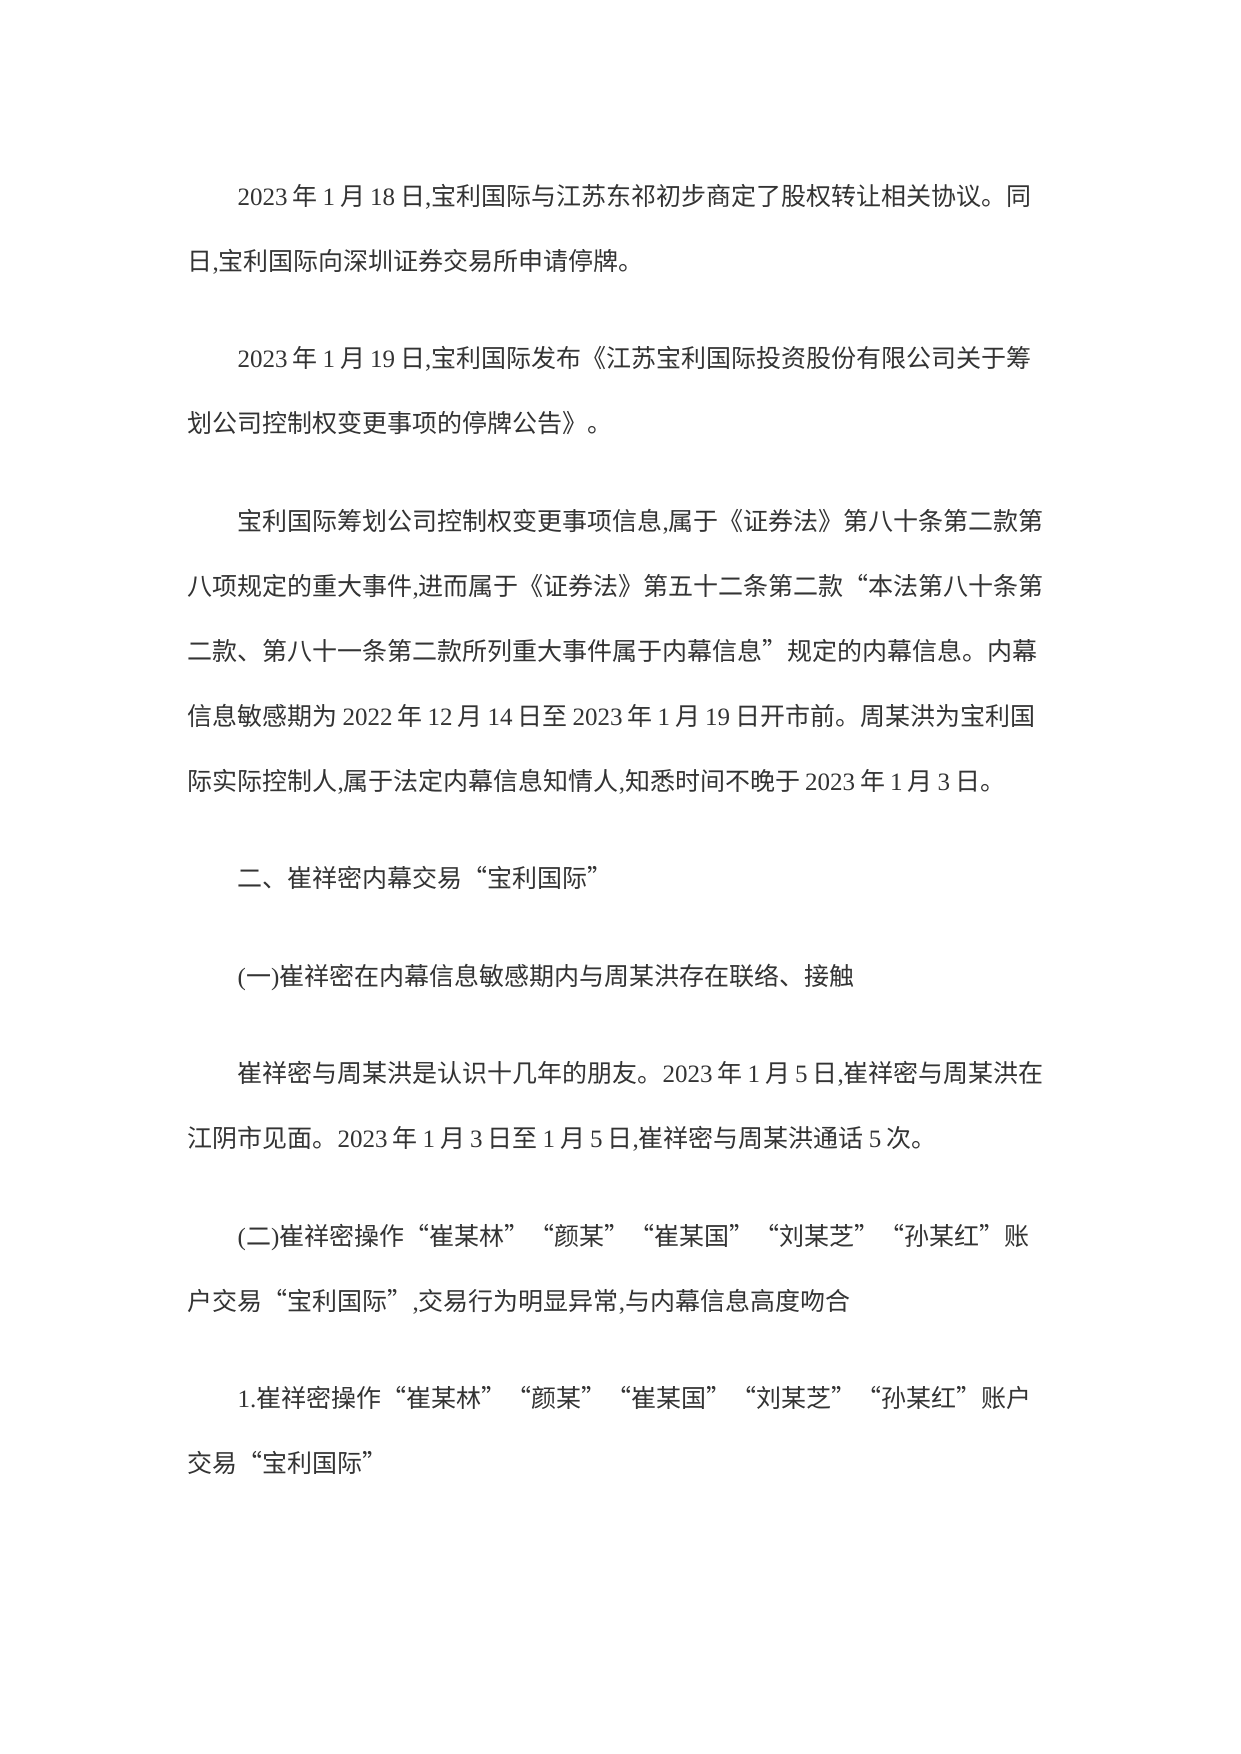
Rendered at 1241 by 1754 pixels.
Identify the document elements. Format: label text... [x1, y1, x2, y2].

text 2023年1月18日,宝利国际与江苏东祁初步商定了股权转让相关协议。同日,宝利国际向深圳证券交易所申请停牌。 [187, 162, 1053, 292]
text 崔祥密与周某洪是认识十几年的朋友。2023年1月5日,崔祥密与周某洪在江阴市见面。2023年1月3日至1月5日,崔祥密与周某洪通话5次。 [187, 1039, 1053, 1169]
text (二)崔祥密操作“崔某林”“颜某”“崔某国”“刘某芝”“孙某红”账户交易“宝利国际”,交易行为明显异常,与内幕信息高度吻合 [187, 1202, 1053, 1332]
text 2023年1月19日,宝利国际发布《江苏宝利国际投资股份有限公司关于筹划公司控制权变更事项的停牌公告》。 [187, 324, 1053, 454]
text (一)崔祥密在内幕信息敏感期内与周某洪存在联络、接触 [187, 942, 1053, 1007]
text 宝利国际筹划公司控制权变更事项信息,属于《证券法》第八十条第二款第八项规定的重大事件,进而属于《证券法》第五十二条第二款“本法第八十条第二款、第八十一条第二款所列重大事件属于内幕信息”规定的内幕信息。内幕信息敏感期为2022年12月14日至2023年1月19日开市前。周某洪为宝利国际实际控制人,属于法定内幕信息知情人,知悉时间不晚于2023年1月3日。 [187, 487, 1053, 812]
text 1.崔祥密操作“崔某林”“颜某”“崔某国”“刘某芝”“孙某红”账户交易“宝利国际” [187, 1364, 1053, 1494]
text 二、崔祥密内幕交易“宝利国际” [187, 844, 1053, 909]
